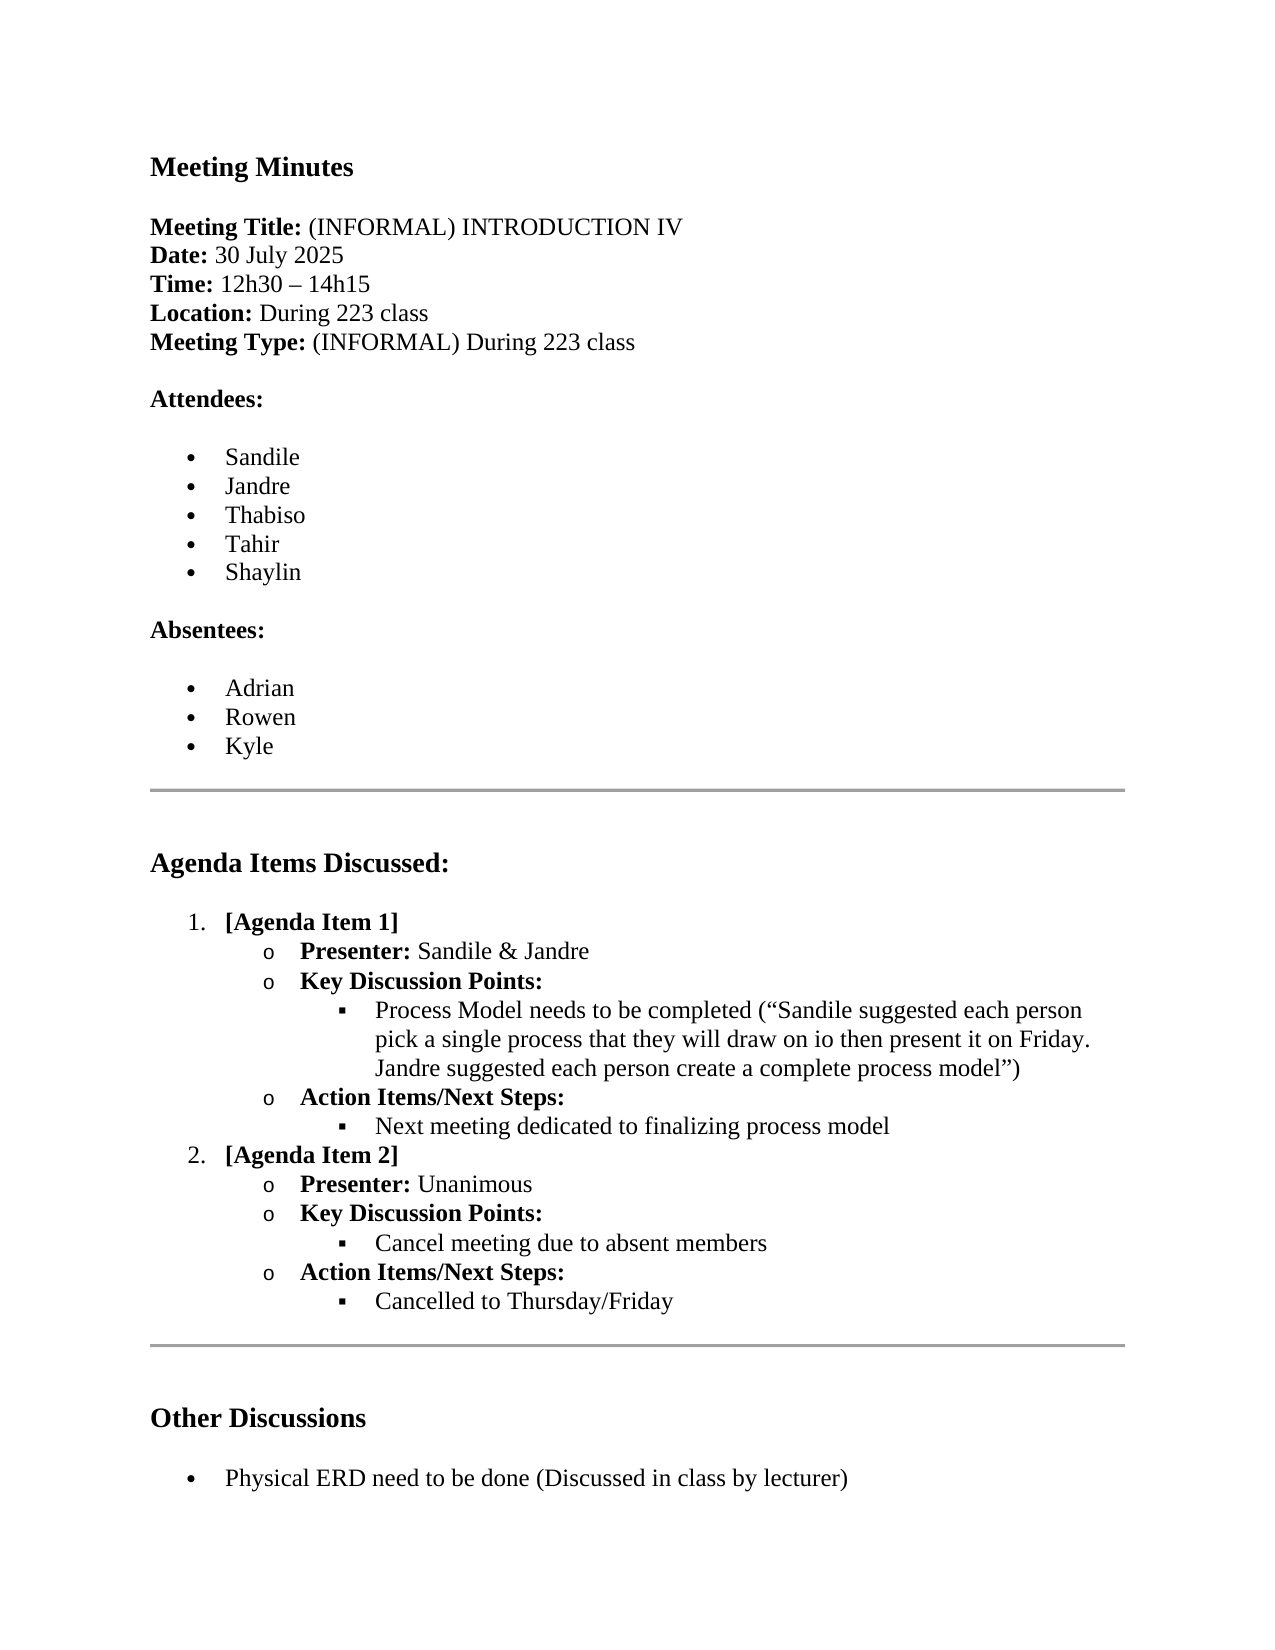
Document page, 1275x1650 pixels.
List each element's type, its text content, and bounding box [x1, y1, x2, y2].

list Key Discussion Points: [262, 966, 1125, 995]
list Adrian [187, 673, 1125, 702]
list Process Model needs to be completed (“Sandile suggested each person pick a single process that they will draw on io then present it on Friday. Jandre suggested each person create a complete process model”) [337, 995, 1125, 1082]
text Other Discussions [150, 1401, 1125, 1434]
text Agenda Items Discussed: [150, 846, 1125, 878]
list [Agenda Item 1] [187, 907, 1125, 936]
list Shaylin [187, 557, 1125, 586]
list Presenter: Sandile & Jandre [262, 936, 1125, 966]
list Action Items/Next Steps: [262, 1257, 1125, 1286]
list Kyle [187, 731, 1125, 759]
text Meeting Title: (INFORMAL) INTRODUCTION IV Date: 30 July 2025 Time: 12h30 – 14h15 Location: During 223 class Meeting Type: (INFORMAL) During 223 class [150, 212, 1125, 355]
list Key Discussion Points: [262, 1198, 1125, 1228]
list Presenter: Unanimous [262, 1169, 1125, 1198]
list Next meeting dedicated to finalizing process model [337, 1111, 1125, 1140]
list Action Items/Next Steps: [262, 1082, 1125, 1111]
list Rowen [187, 702, 1125, 731]
list Cancelled to Thursday/Friday [337, 1286, 1125, 1315]
list Cancel meeting due to absent members [337, 1228, 1125, 1257]
list Sandile [187, 442, 1125, 471]
list [Agenda Item 2] [187, 1140, 1125, 1169]
list Physical ERD need to be done (Discussed in class by lecturer) [187, 1463, 1125, 1492]
list Jandre [187, 471, 1125, 500]
list Tahir [187, 529, 1125, 557]
list Thabiso [187, 500, 1125, 529]
text Attendees: [150, 384, 1125, 413]
text Meeting Minutes [150, 150, 1125, 182]
text Absentees: [150, 615, 1125, 644]
